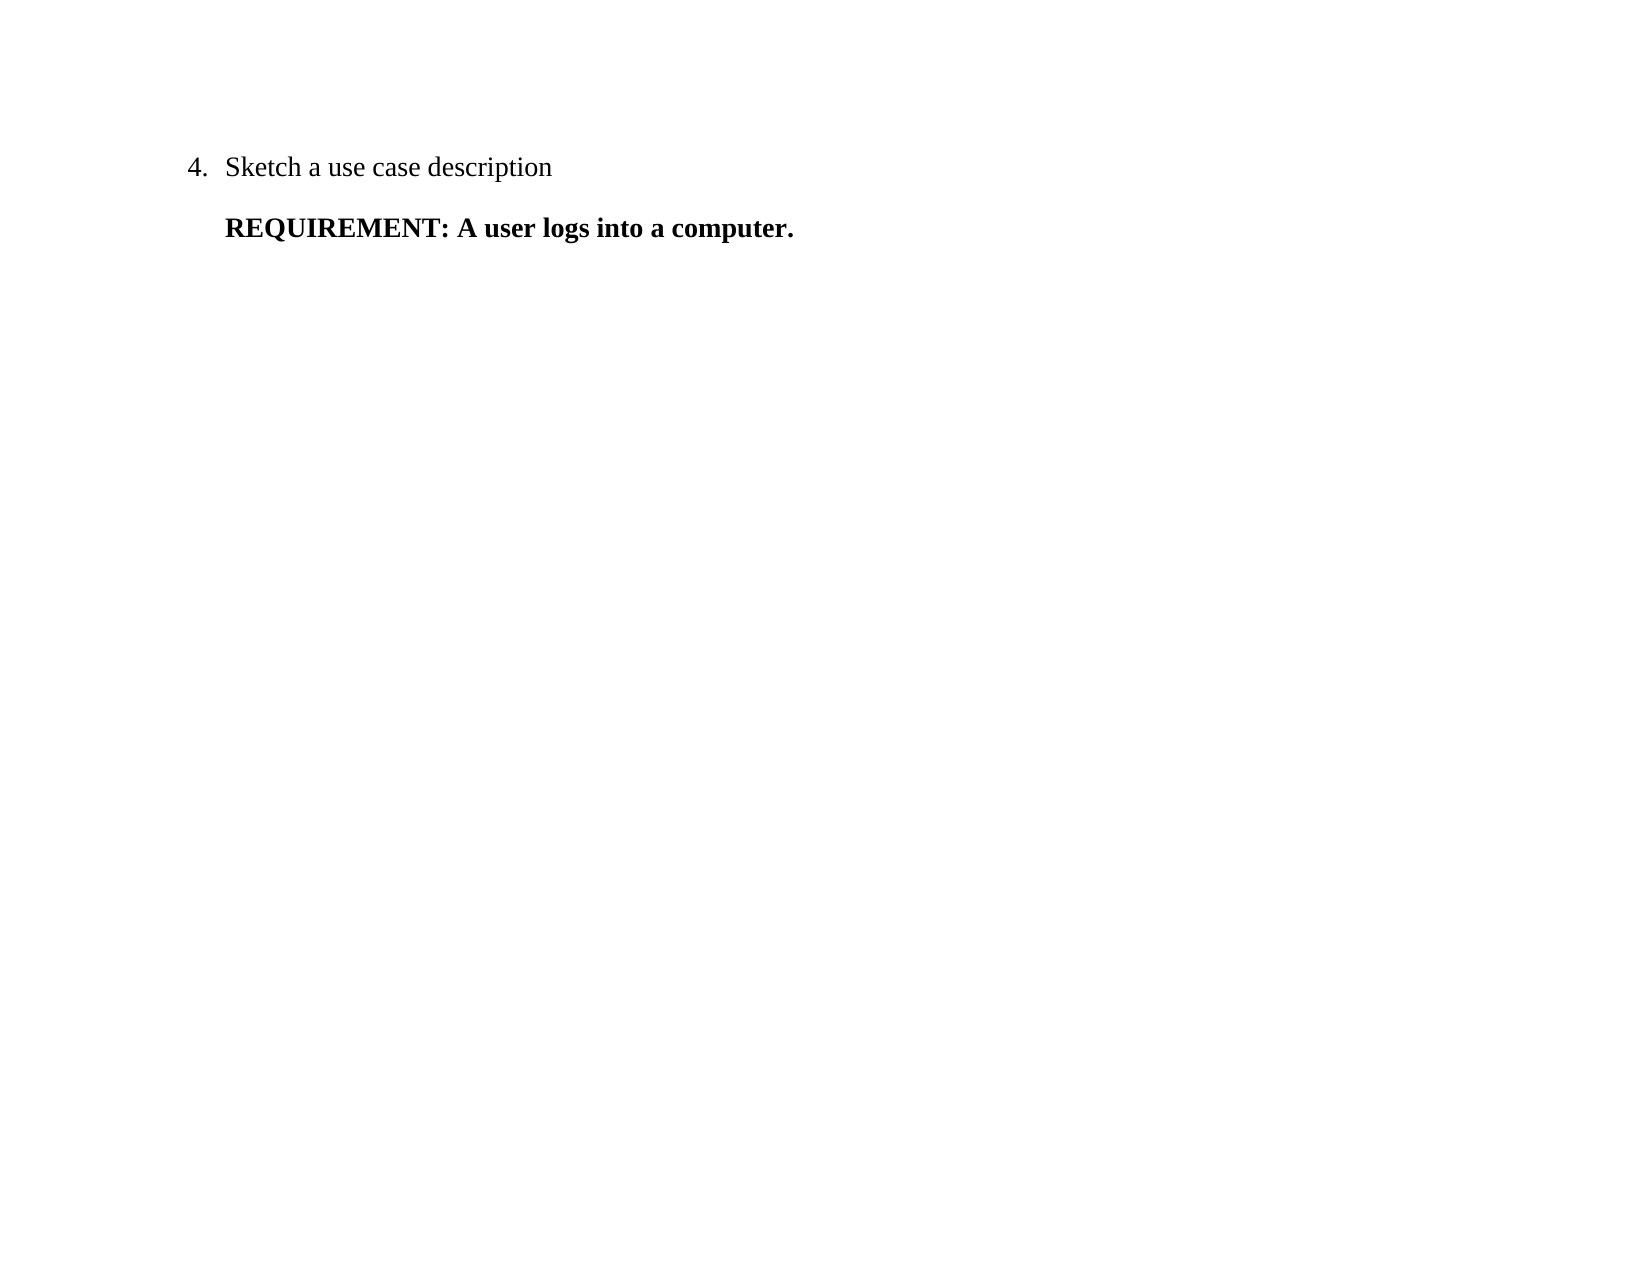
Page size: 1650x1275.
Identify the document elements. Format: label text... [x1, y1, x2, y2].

text REQUIREMENT: A user logs into a computer. [225, 212, 1500, 244]
list Sketch a use case description [187, 150, 1500, 182]
